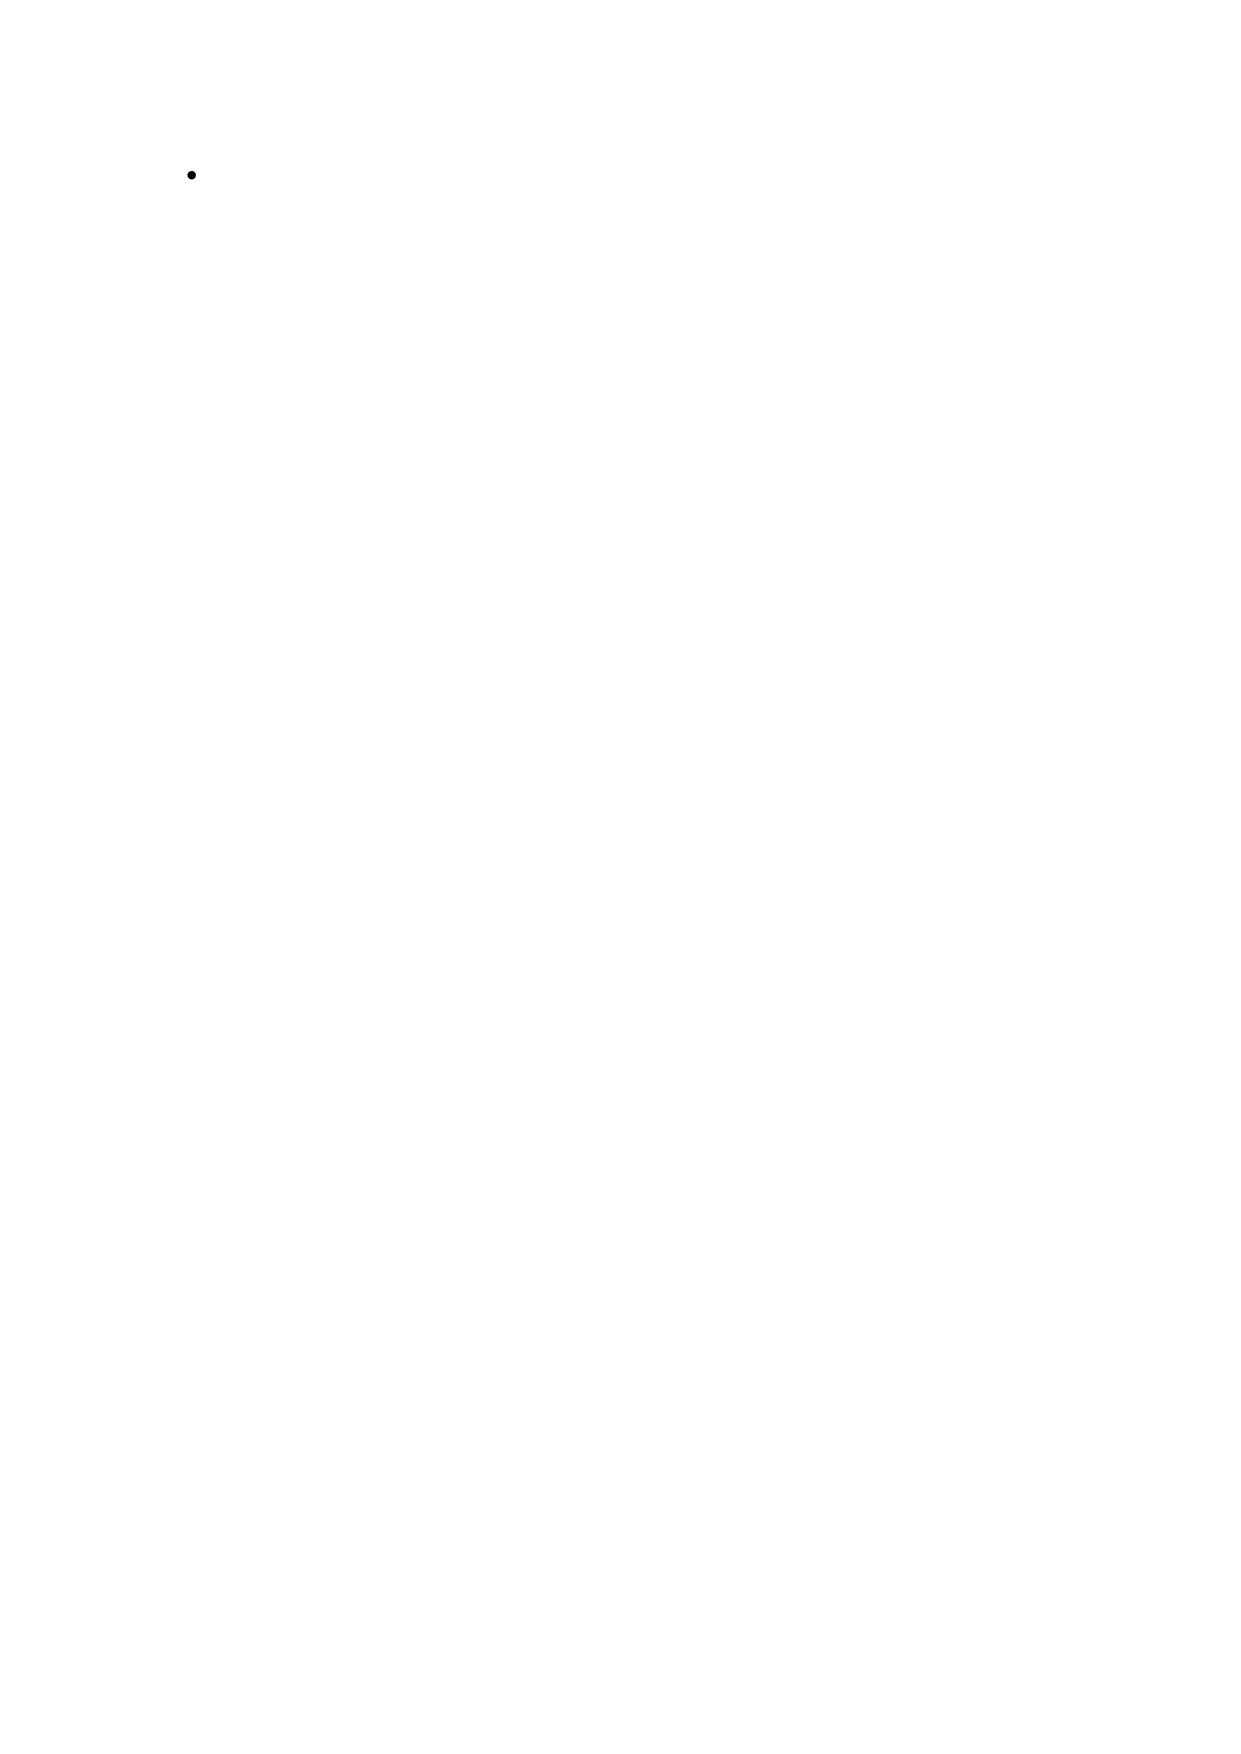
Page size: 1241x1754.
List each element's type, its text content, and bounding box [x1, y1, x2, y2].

text · [187, 162, 1053, 194]
